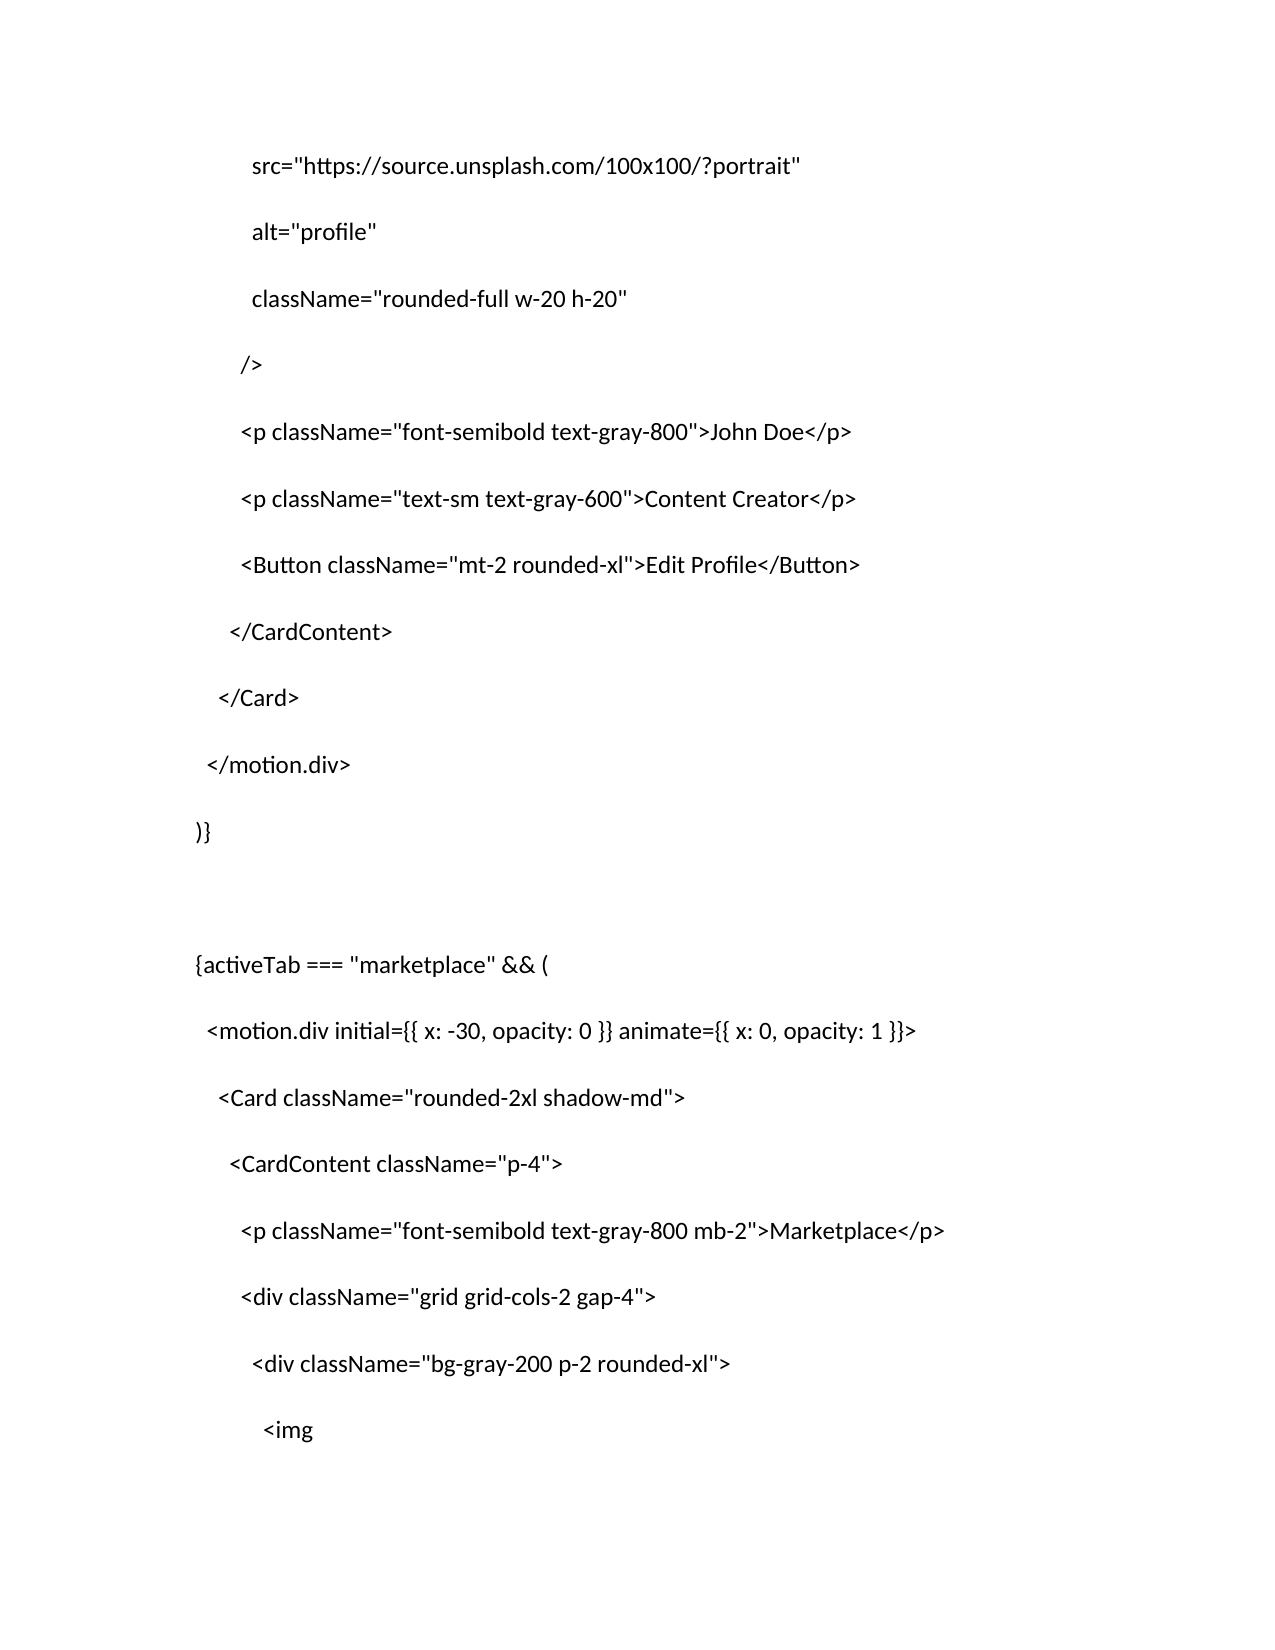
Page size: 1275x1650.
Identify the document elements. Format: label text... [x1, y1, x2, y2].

text </Card> [150, 682, 1125, 713]
text alt="profile" [150, 217, 1125, 247]
text <CardContent className="p-4"> [150, 1148, 1125, 1179]
text <Button className="mt-2 rounded-xl">Edit Profile</Button> [150, 549, 1125, 580]
text <motion.div initial={{ x: -30, opacity: 0 }} animate={{ x: 0, opacity: 1 }}> [150, 1015, 1125, 1046]
text <p className="text-sm text-gray-600">Content Creator</p> [150, 483, 1125, 513]
text {activeTab === "marketplace" && ( [150, 949, 1125, 979]
text </CardContent> [150, 616, 1125, 646]
text /> [150, 350, 1125, 380]
text <div className="grid grid-cols-2 gap-4"> [150, 1282, 1125, 1312]
text </motion.div> [150, 749, 1125, 779]
text src="https://source.unsplash.com/100x100/?portrait" [150, 150, 1125, 181]
text <div className="bg-gray-200 p-2 rounded-xl"> [150, 1348, 1125, 1379]
text <img [150, 1415, 1125, 1445]
text className="rounded-full w-20 h-20" [150, 283, 1125, 314]
text )} [150, 816, 1125, 846]
text <p className="font-semibold text-gray-800 mb-2">Marketplace</p> [150, 1215, 1125, 1246]
text <p className="font-semibold text-gray-800">John Doe</p> [150, 416, 1125, 447]
text <Card className="rounded-2xl shadow-md"> [150, 1082, 1125, 1112]
